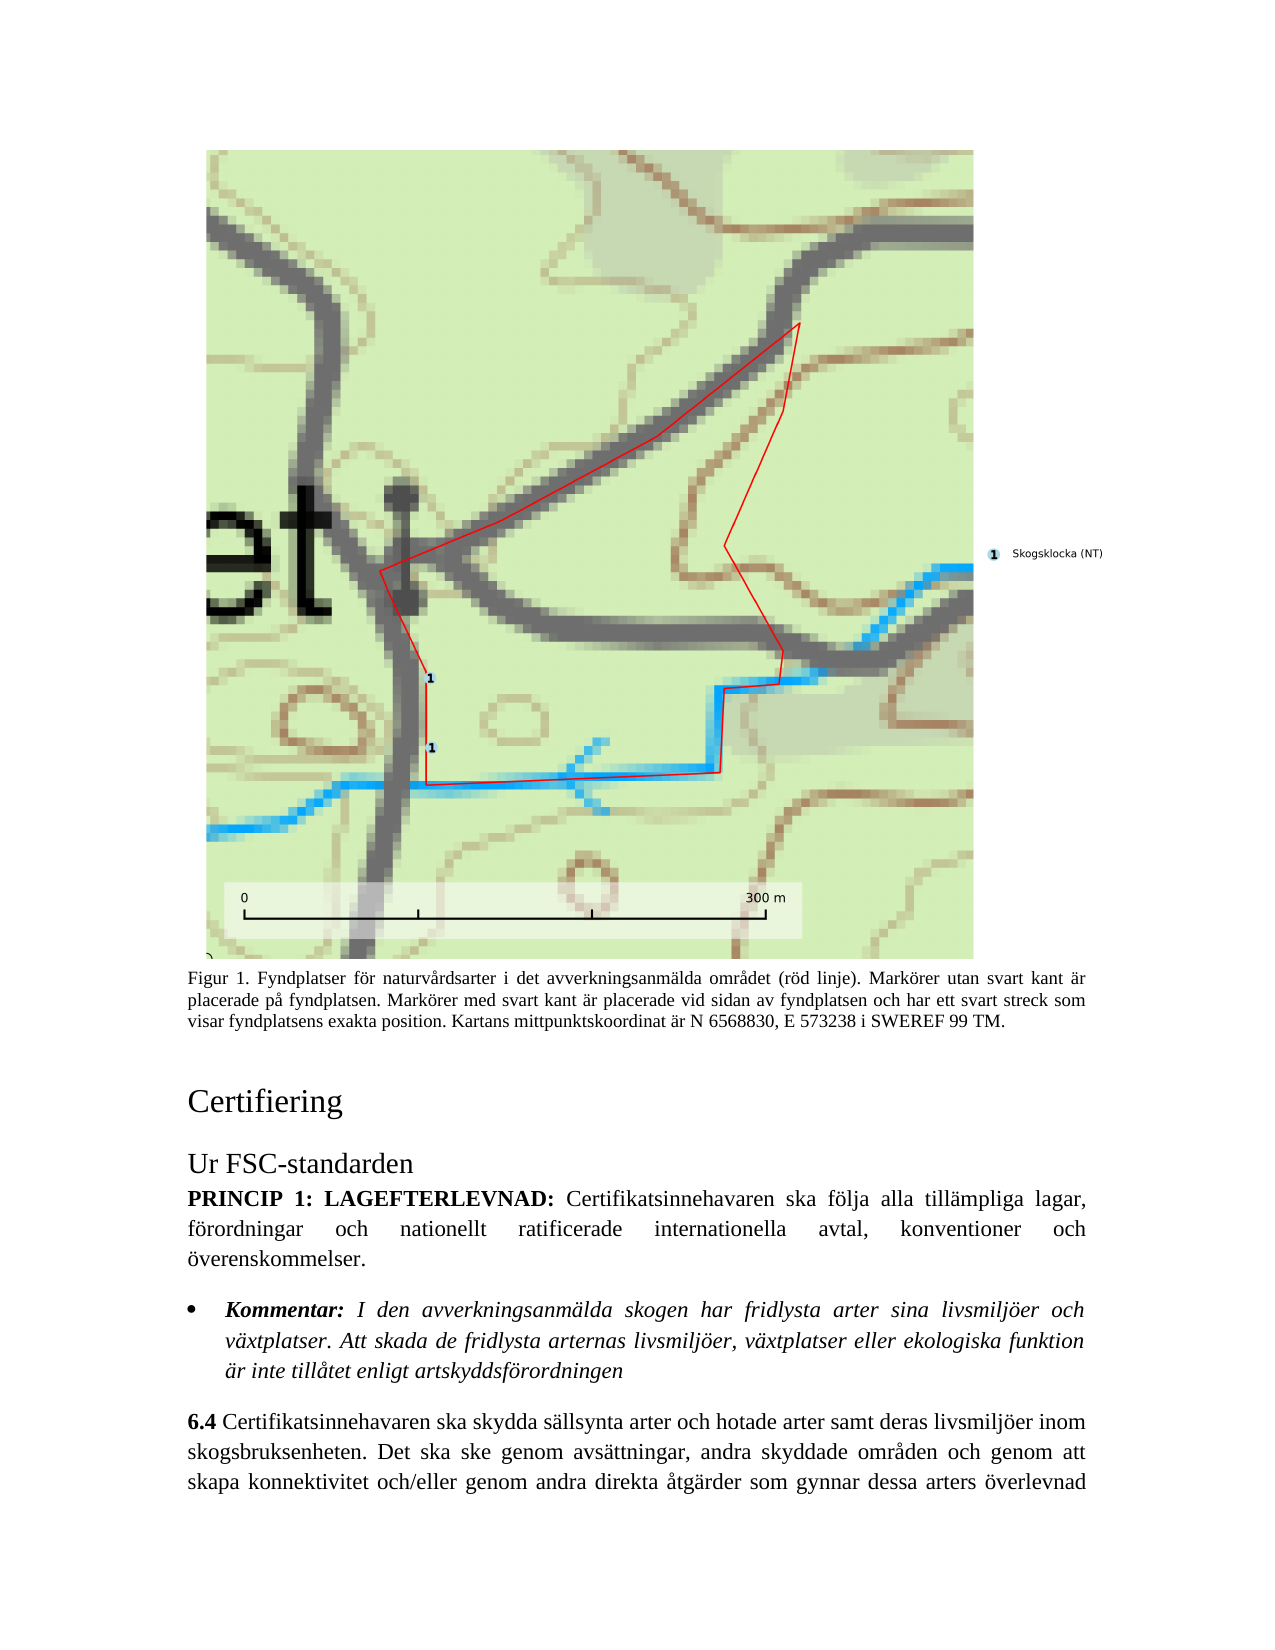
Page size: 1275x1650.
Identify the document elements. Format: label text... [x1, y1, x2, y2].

list Kommentar: I den avverkningsanmälda skogen har fridlysta arter sina livsmiljöer och växtplatser. Att skada de fridlysta arternas livsmiljöer, växtplatser eller ekologiska funktion är inte tillåtet enligt artskyddsförordningen [187, 1296, 1087, 1383]
subtitle Ur FSC-standarden [187, 1146, 1087, 1180]
text Figur 1. Fyndplatser för naturvårdsarter i det avverkningsanmälda området (röd linje). Markörer utan svart kant är placerade på fyndplatsen. Markörer med svart kant är placerade vid sidan av fyndplatsen och har ett svart streck som visar fyndplatsens exakta position. Kartans mittpunktskoordinat är N 6568830, E 573238 i SWEREF 99 TM. [187, 967, 1087, 1032]
subtitle Certifiering [187, 1082, 1087, 1120]
picture [206, 150, 1107, 959]
text PRINCIP 1: LAGEFTERLEVNAD: Certifikatsinnehavaren ska följa alla tillämpliga lagar, förordningar och nationellt ratificerade internationella avtal, konventioner och överenskommelser. [187, 1185, 1087, 1272]
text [187, 1408, 1087, 1495]
